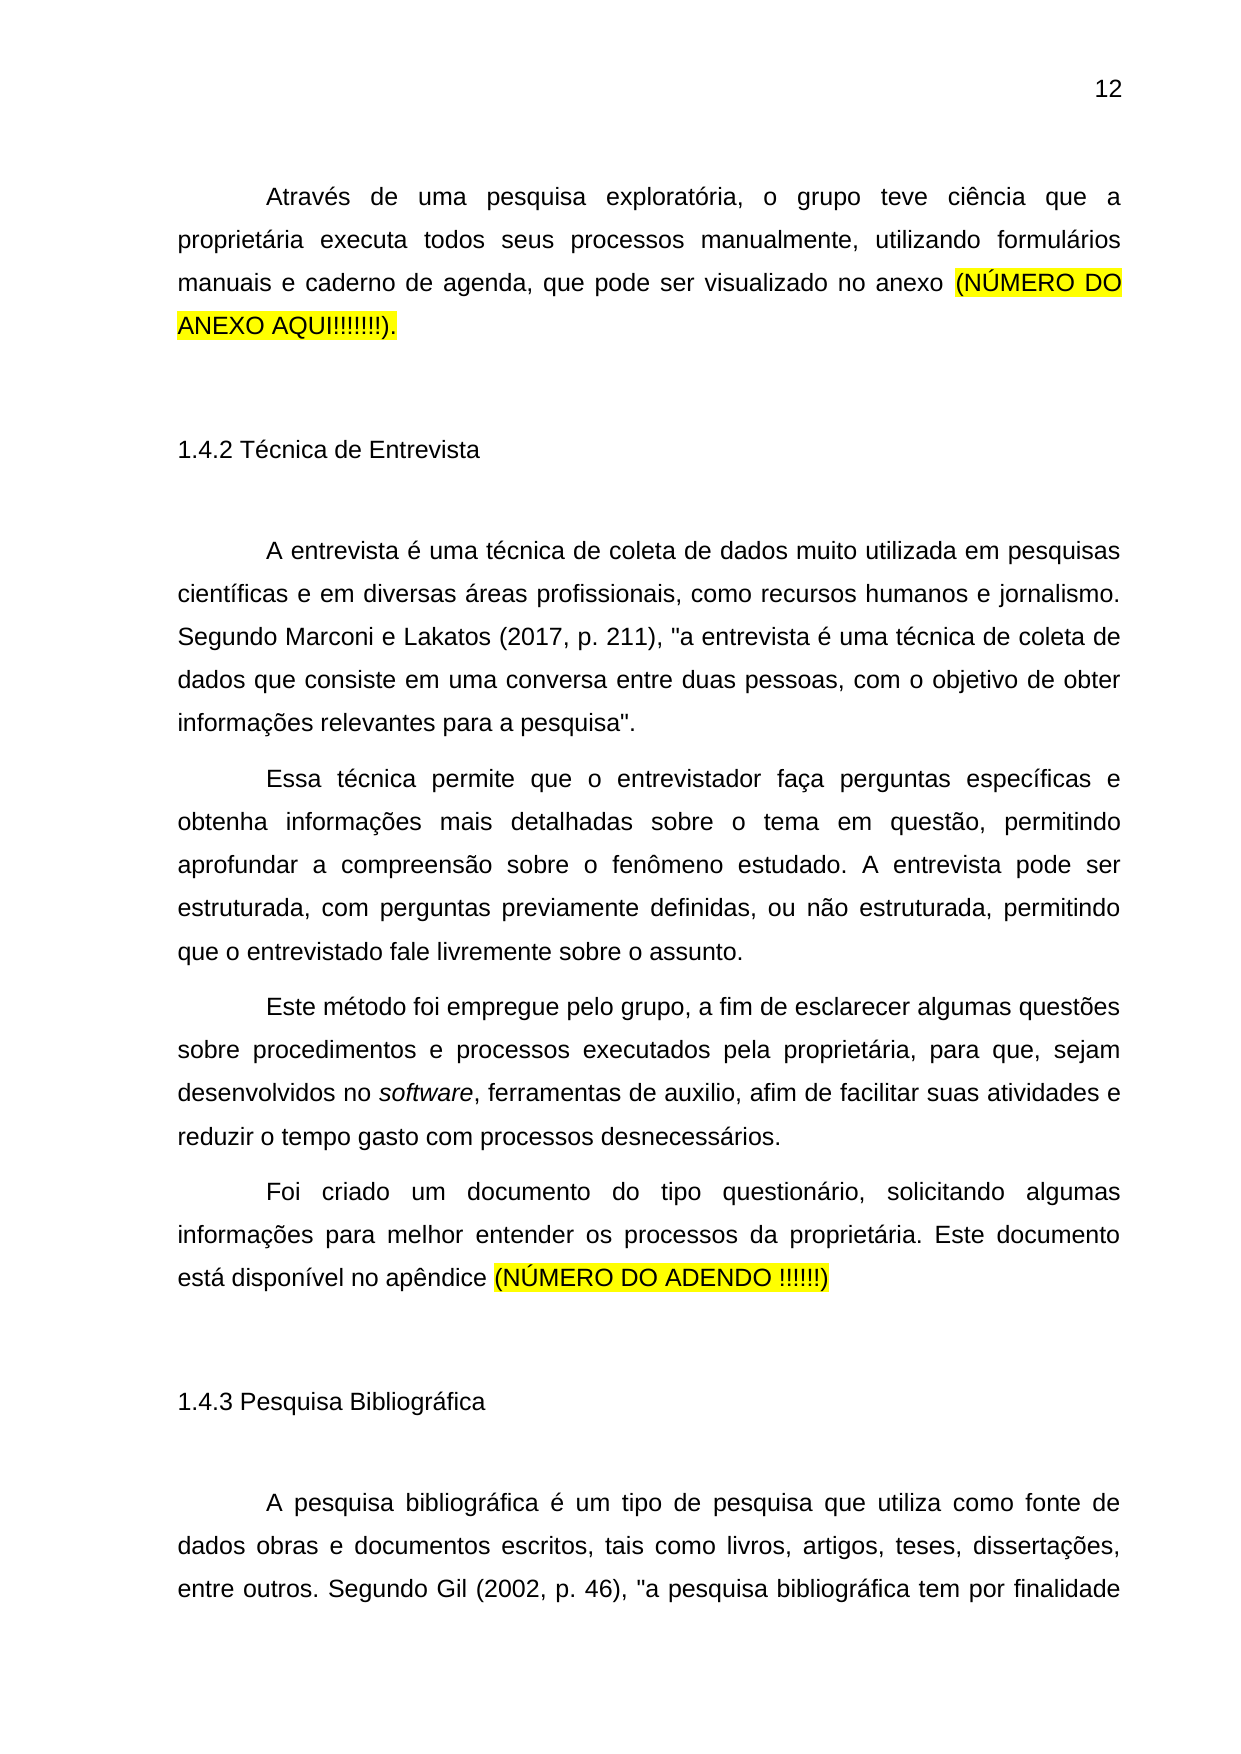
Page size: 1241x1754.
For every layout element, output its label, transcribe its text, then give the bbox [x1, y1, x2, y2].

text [177, 1488, 1122, 1603]
text Essa técnica permite que o entrevistador faça perguntas específicas e obtenha informações mais detalhadas sobre o tema em questão, permitindo aprofundar a compreensão sobre o fenômeno estudado. A entrevista pode ser estruturada, com perguntas previamente definidas, ou não estruturada, permitindo que o entrevistado fale livremente sobre o assunto. [177, 764, 1122, 965]
text Este método foi empregue pelo grupo, a fim de esclarecer algumas questões sobre procedimentos e processos executados pela proprietária, para que, sejam desenvolvidos no software, ferramentas de auxilio, afim de facilitar suas atividades e reduzir o tempo gasto com processos desnecessários. [177, 992, 1122, 1150]
subtitle 1.4.2 Técnica de Entrevista [177, 435, 1122, 463]
text Foi criado um documento do tipo questionário, solicitando algumas informações para melhor entender os processos da proprietária. Este documento está disponível no apêndice (NÚMERO DO ADENDO !!!!!!) [177, 1177, 1122, 1292]
subtitle 1.4.3 Pesquisa Bibliográfica [177, 1387, 1122, 1416]
text Através de uma pesquisa exploratória, o grupo teve ciência que a proprietária executa todos seus processos manualmente, utilizando formulários manuais e caderno de agenda, que pode ser visualizado no anexo (NÚMERO DO ANEXO AQUI!!!!!!!). [177, 182, 1122, 340]
text A entrevista é uma técnica de coleta de dados muito utilizada em pesquisas científicas e em diversas áreas profissionais, como recursos humanos e jornalismo. Segundo Marconi e Lakatos (2017, p. 211), "a entrevista é uma técnica de coleta de dados que consiste em uma conversa entre duas pessoas, com o objetivo de obter informações relevantes para a pesquisa". [177, 536, 1122, 737]
